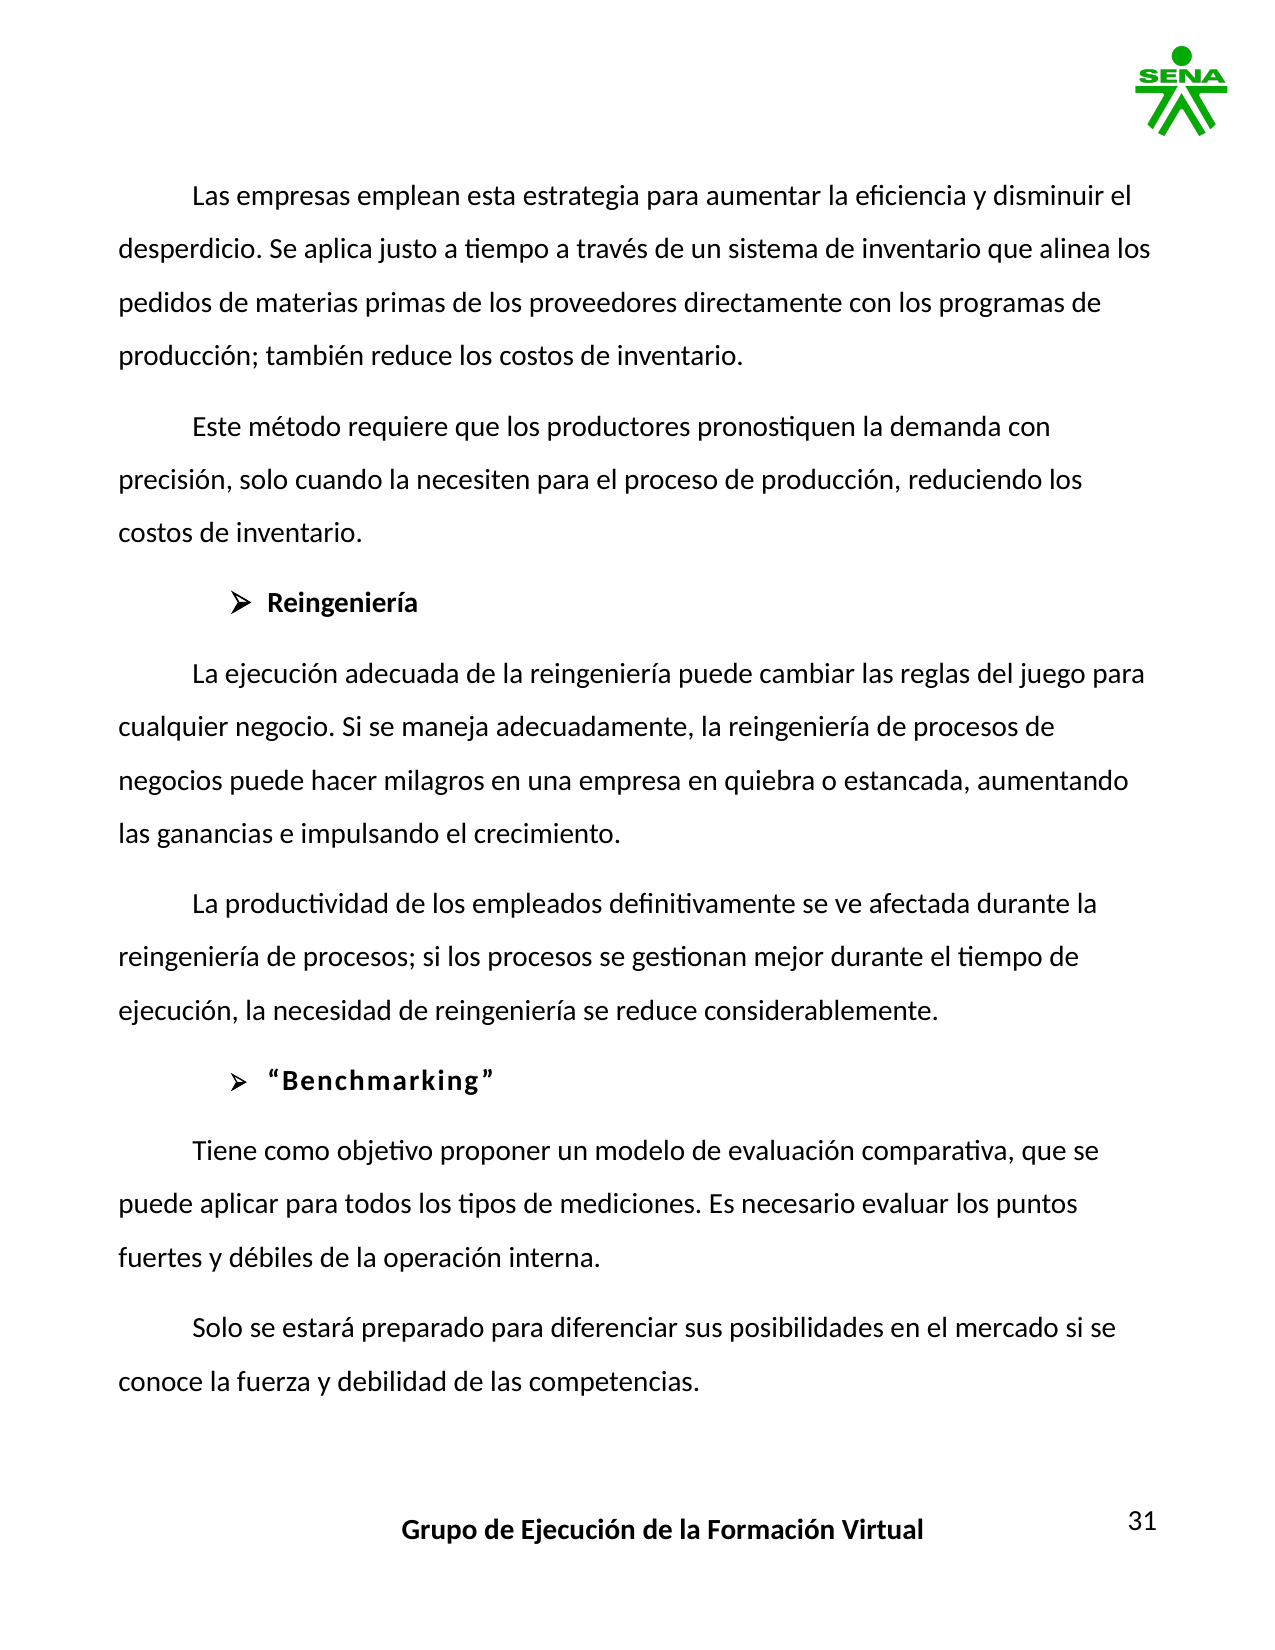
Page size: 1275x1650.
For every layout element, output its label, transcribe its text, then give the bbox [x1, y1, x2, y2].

list Reingeniería [229, 584, 1157, 620]
text La productividad de los empleados definitivamente se ve afectada durante la reingeniería de procesos; si los procesos se gestionan mejor durante el tiempo de ejecución, la necesidad de reingeniería se reduce considerablemente. [118, 885, 1157, 1028]
text La ejecución adecuada de la reingeniería puede cambiar las reglas del juego para cualquier negocio. Si se maneja adecuadamente, la reingeniería de procesos de negocios puede hacer milagros en una empresa en quiebra o estancada, aumentando las ganancias e impulsando el crecimiento. [118, 655, 1157, 851]
list “Benchmarking” [229, 1062, 1157, 1098]
text Solo se estará preparado para diferenciar sus posibilidades en el mercado si se conoce la fuerza y debilidad de las competencias. [118, 1309, 1157, 1398]
text Las empresas emplean esta estrategia para aumentar la eficiencia y disminuir el desperdicio. Se aplica justo a tiempo a través de un sistema de inventario que alinea los pedidos de materias primas de los proveedores directamente con los programas de producción; también reduce los costos de inventario. [118, 177, 1157, 373]
text Tiene como objetivo proponer un modelo de evaluación comparativa, que se puede aplicar para todos los tipos de mediciones. Es necesario evaluar los puntos fuertes y débiles de la operación interna. [118, 1132, 1157, 1275]
picture [1135, 46, 1228, 136]
text Este método requiere que los productores pronostiquen la demanda con precisión, solo cuando la necesiten para el proceso de producción, reduciendo los costos de inventario. [118, 408, 1157, 550]
